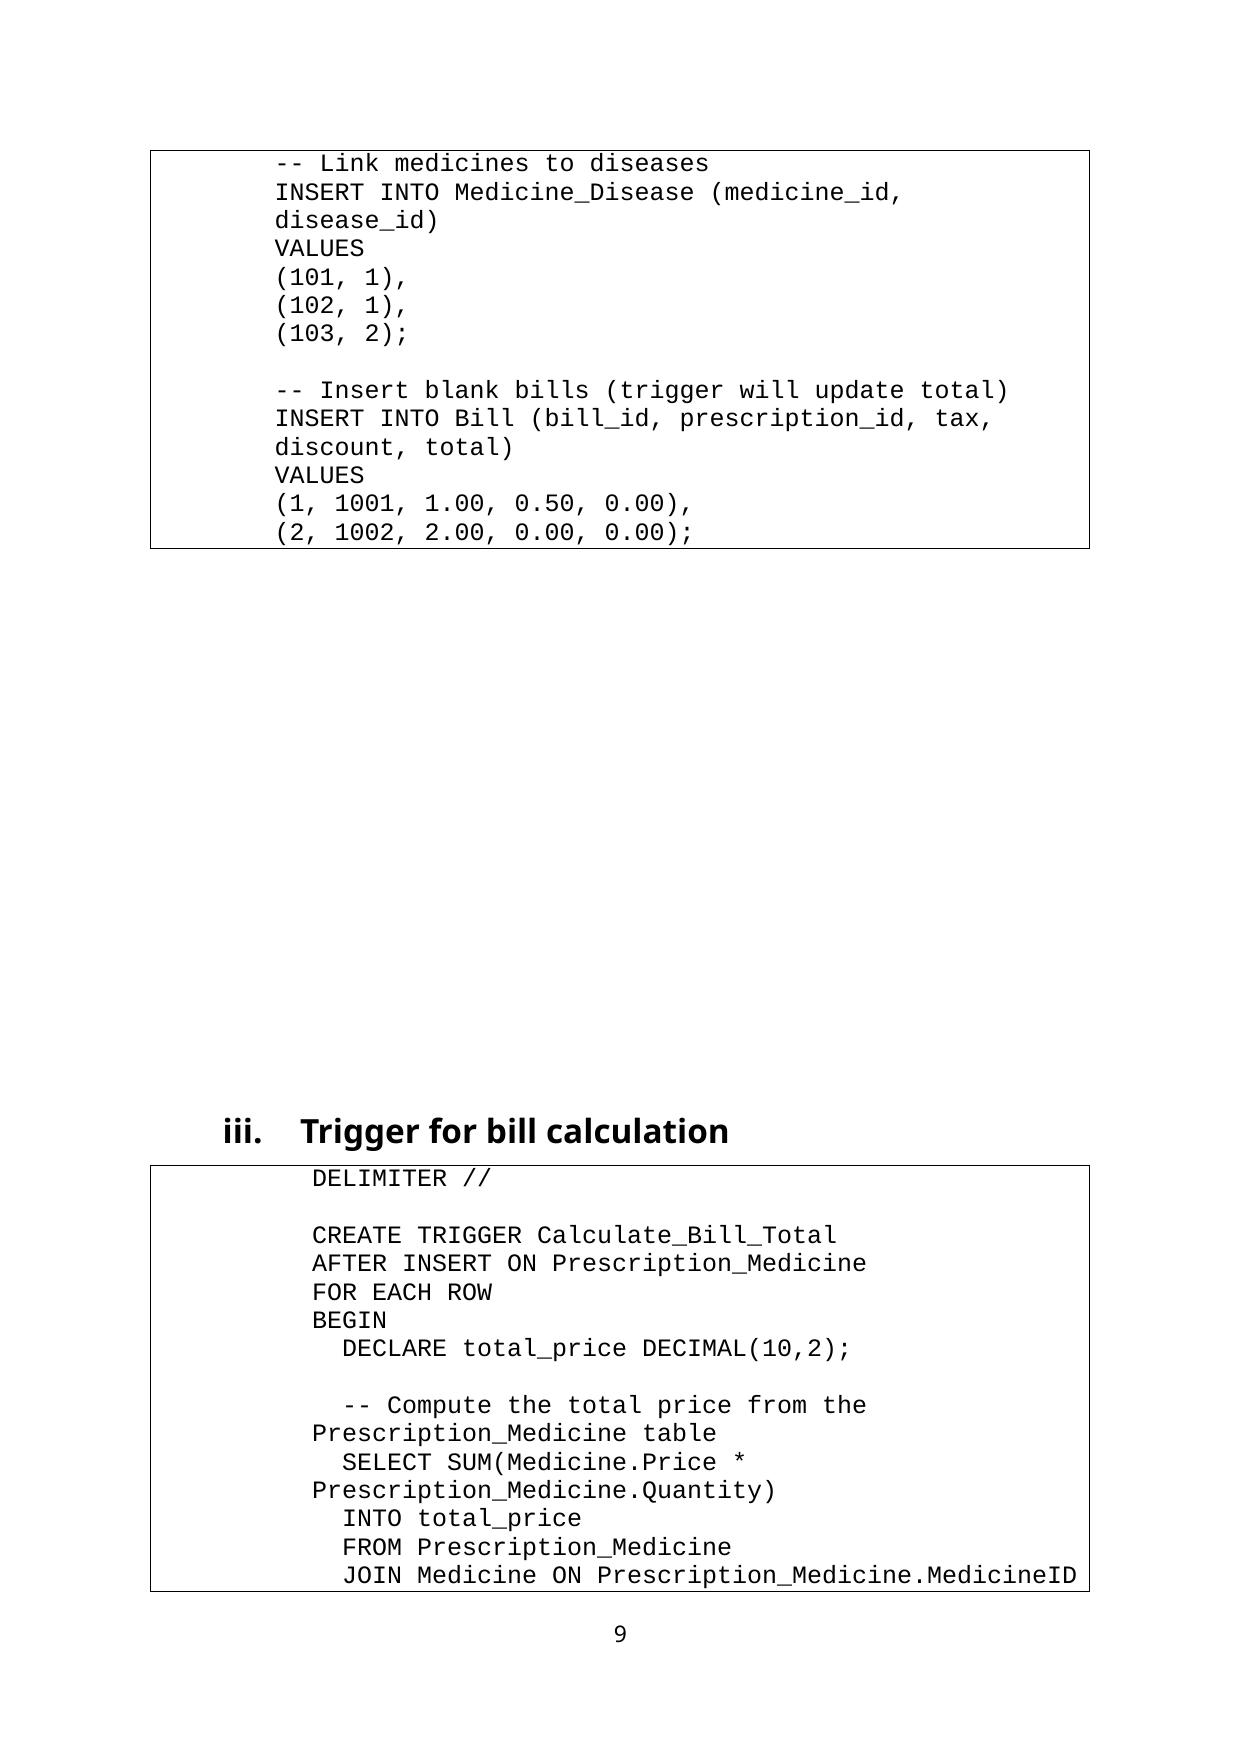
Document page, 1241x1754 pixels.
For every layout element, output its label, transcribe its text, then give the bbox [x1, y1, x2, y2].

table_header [151, 1166, 1089, 1591]
subtitle Trigger for bill calculation [262, 1107, 1090, 1153]
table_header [151, 151, 1089, 548]
